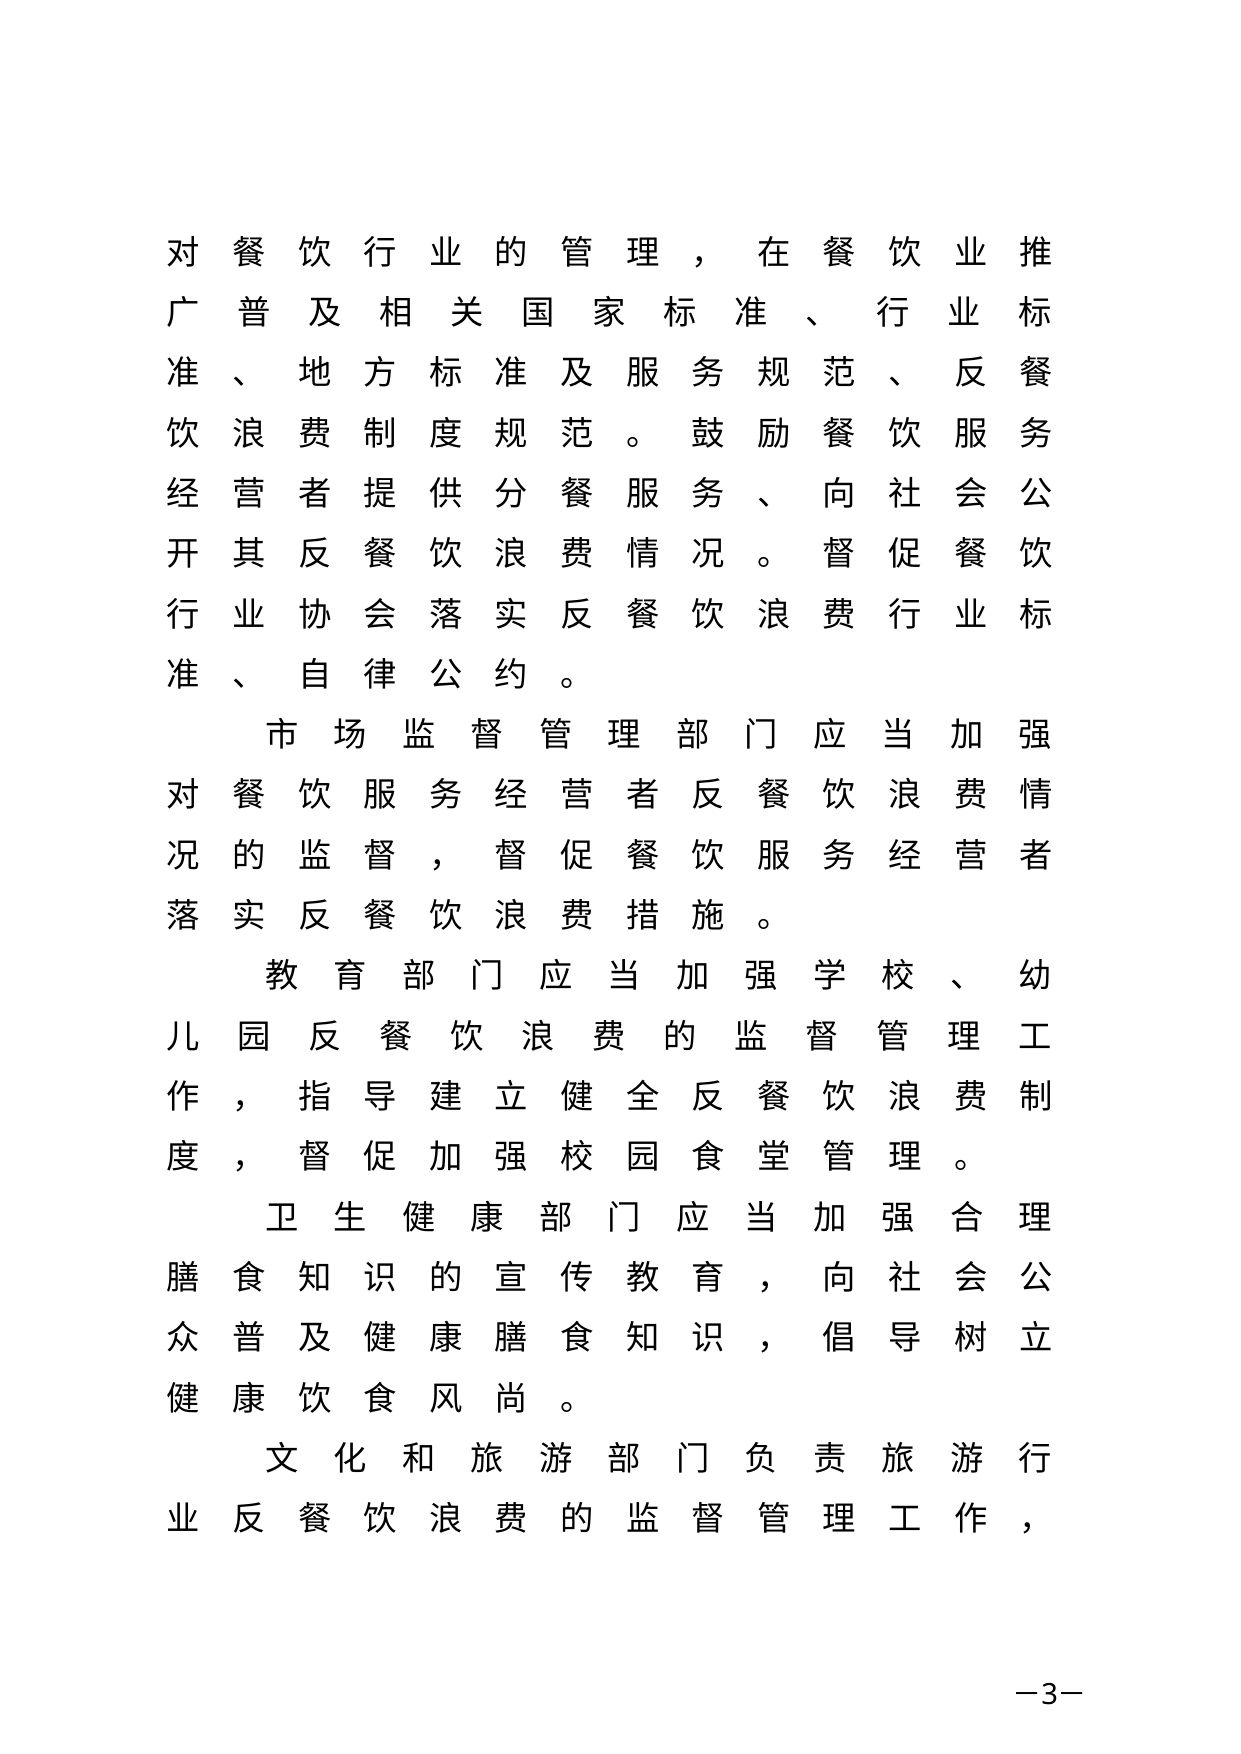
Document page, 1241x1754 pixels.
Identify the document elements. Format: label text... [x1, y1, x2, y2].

text 教育部门应当加强学校、幼儿园反餐饮浪费的监督管理工作，指导建立健全反餐饮浪费制度，督促加强校园食堂管理。 [167, 943, 1085, 1184]
text 市场监督管理部门应当加强对餐饮服务经营者反餐饮浪费情况的监督，督促餐饮服务经营者落实反餐饮浪费措施。 [167, 702, 1085, 943]
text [167, 219, 1085, 702]
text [167, 1426, 1085, 1546]
text 卫生健康部门应当加强合理膳食知识的宣传教育，向社会公众普及健康膳食知识，倡导树立健康饮食风尚。 [167, 1184, 1085, 1426]
